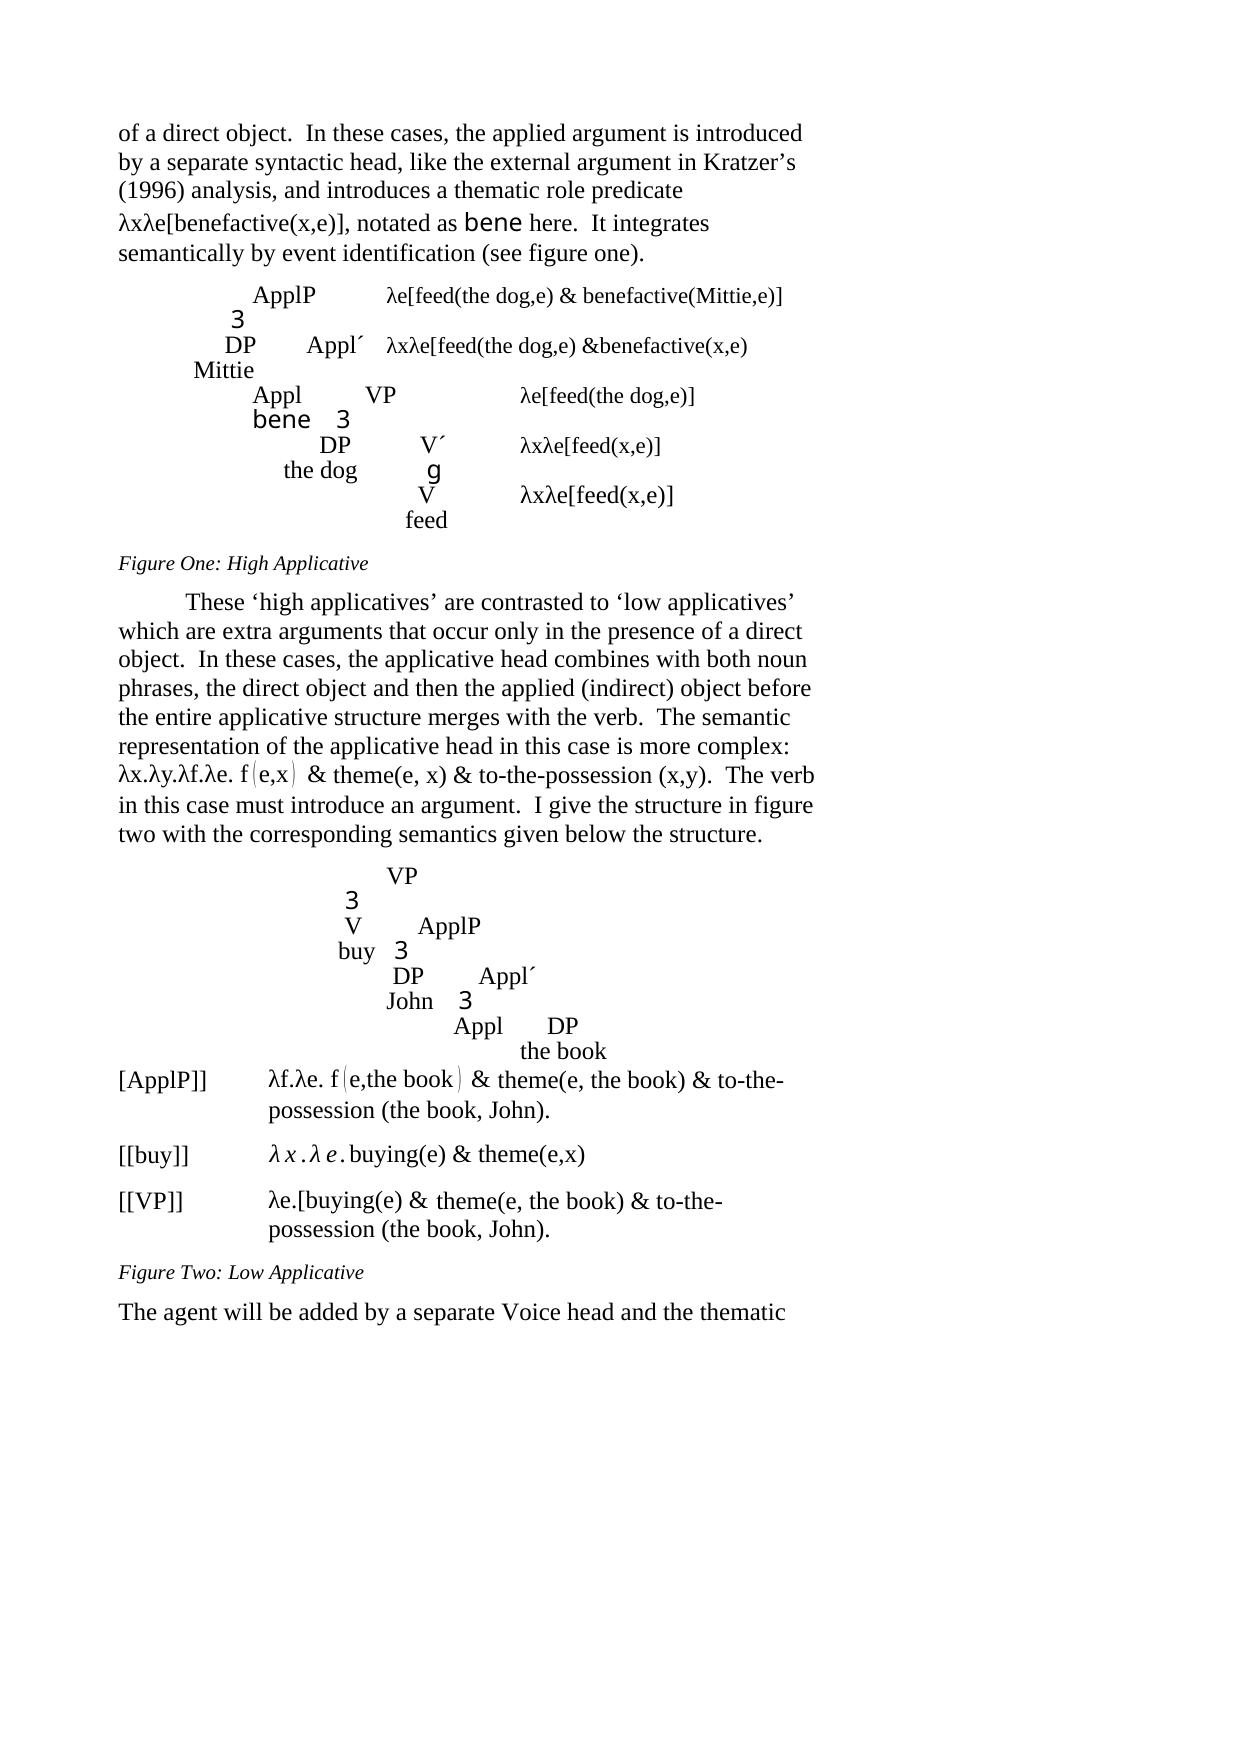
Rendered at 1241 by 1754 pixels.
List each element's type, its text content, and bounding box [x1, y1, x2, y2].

text Figure Two: Low Applicative [118, 1260, 827, 1284]
text 3 [118, 309, 827, 334]
text ApplP λe[feed(the dog,e) & benefactive(Mittie,e)] [118, 284, 827, 309]
text John 3 [319, 989, 827, 1014]
text bene 3 [185, 409, 827, 434]
text DP V´ λxλe[feed(x,e)] [252, 434, 827, 459]
text [ApplP]] theme(e, the book) & to-the-possession (the book, John). [118, 1064, 827, 1124]
text buy 3 [319, 939, 827, 964]
text Pylkkänen (2008) extends Kratzer's (1996) analysis of external arguments to certain kinds of applied arguments. Her ‘high applicatives’ are those extra arguments which can occur in the absence of a direct object. In these cases, the applied argument is introduced by a separate syntactic head, like the external argument in Kratzer’s (1996) analysis, and introduces a thematic role predicate λxλe[benefactive(x,e)], notated as bene here. It integrates semantically by event identification (see figure one). [118, 118, 827, 267]
text the book [453, 1039, 827, 1064]
text feed [319, 509, 827, 534]
text V ApplP [319, 914, 827, 939]
text [[VP]] theme(e, the book) & to-the-possession (the book, John). [118, 1186, 827, 1243]
text DP Appl´ λxλe[feed(the dog,e) &benefactive(x,e) [118, 334, 827, 359]
text the dog g [252, 459, 827, 484]
text V λxλe[feed(x,e)] [319, 484, 827, 509]
text Appl VP λe[feed(the dog,e)] [118, 384, 827, 409]
text [[buy]] [118, 1140, 827, 1169]
text Appl DP [386, 1014, 827, 1039]
text DP Appl´ [319, 964, 827, 989]
text These ‘high applicatives’ are contrasted to ‘low applicatives’ which are extra arguments that occur only in the presence of a direct object. In these cases, the applicative head combines with both noun phrases, the direct object and then the applied (indirect) object before the entire applicative structure merges with the verb. The semantic representation of the applicative head in this case is more complex: theme(e, x) & to-the-possession (x,y). The verb in this case must introduce an argument. I give the structure in figure two with the corresponding semantics given below the structure. [118, 587, 827, 848]
text VP [118, 864, 827, 889]
text 3 [118, 889, 827, 914]
text Figure One: High Applicative [118, 551, 827, 574]
text Mittie [118, 359, 827, 384]
